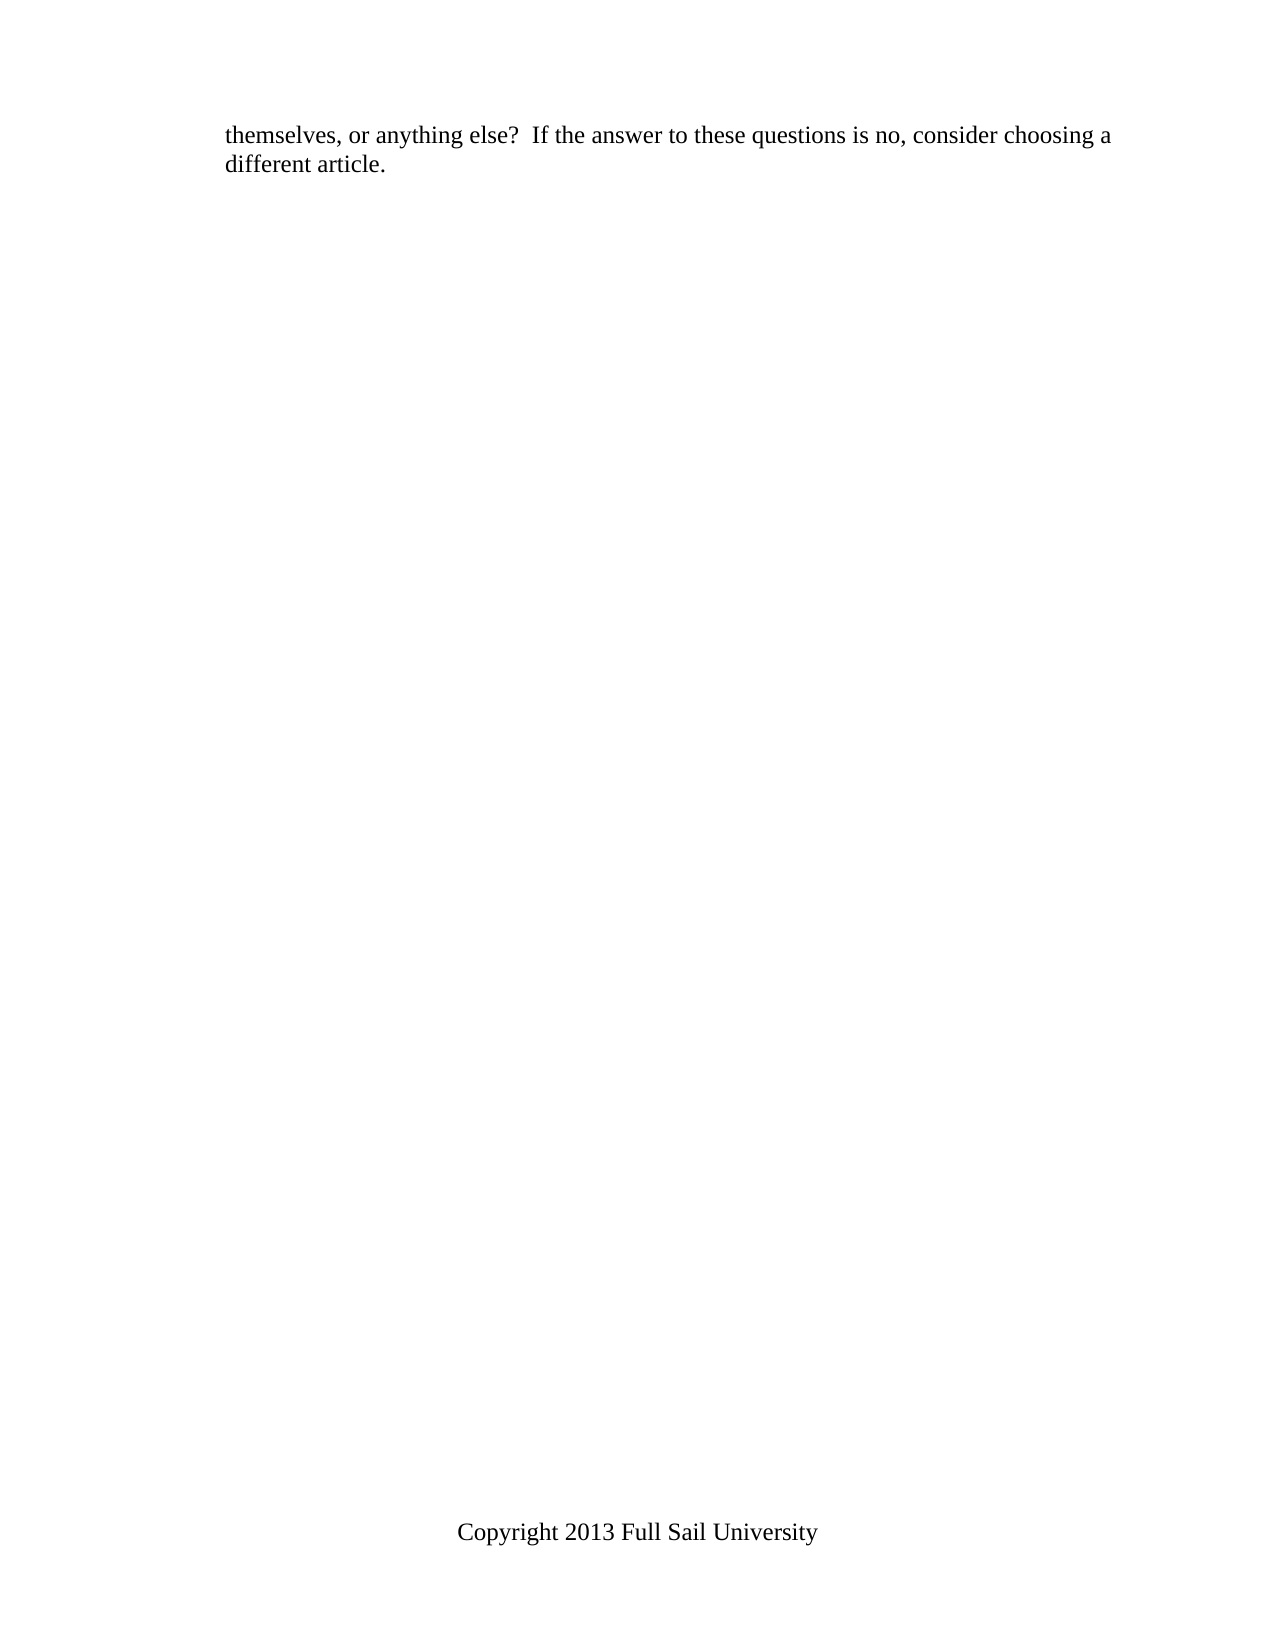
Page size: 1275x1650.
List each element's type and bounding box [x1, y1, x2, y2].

list [187, 120, 1125, 177]
